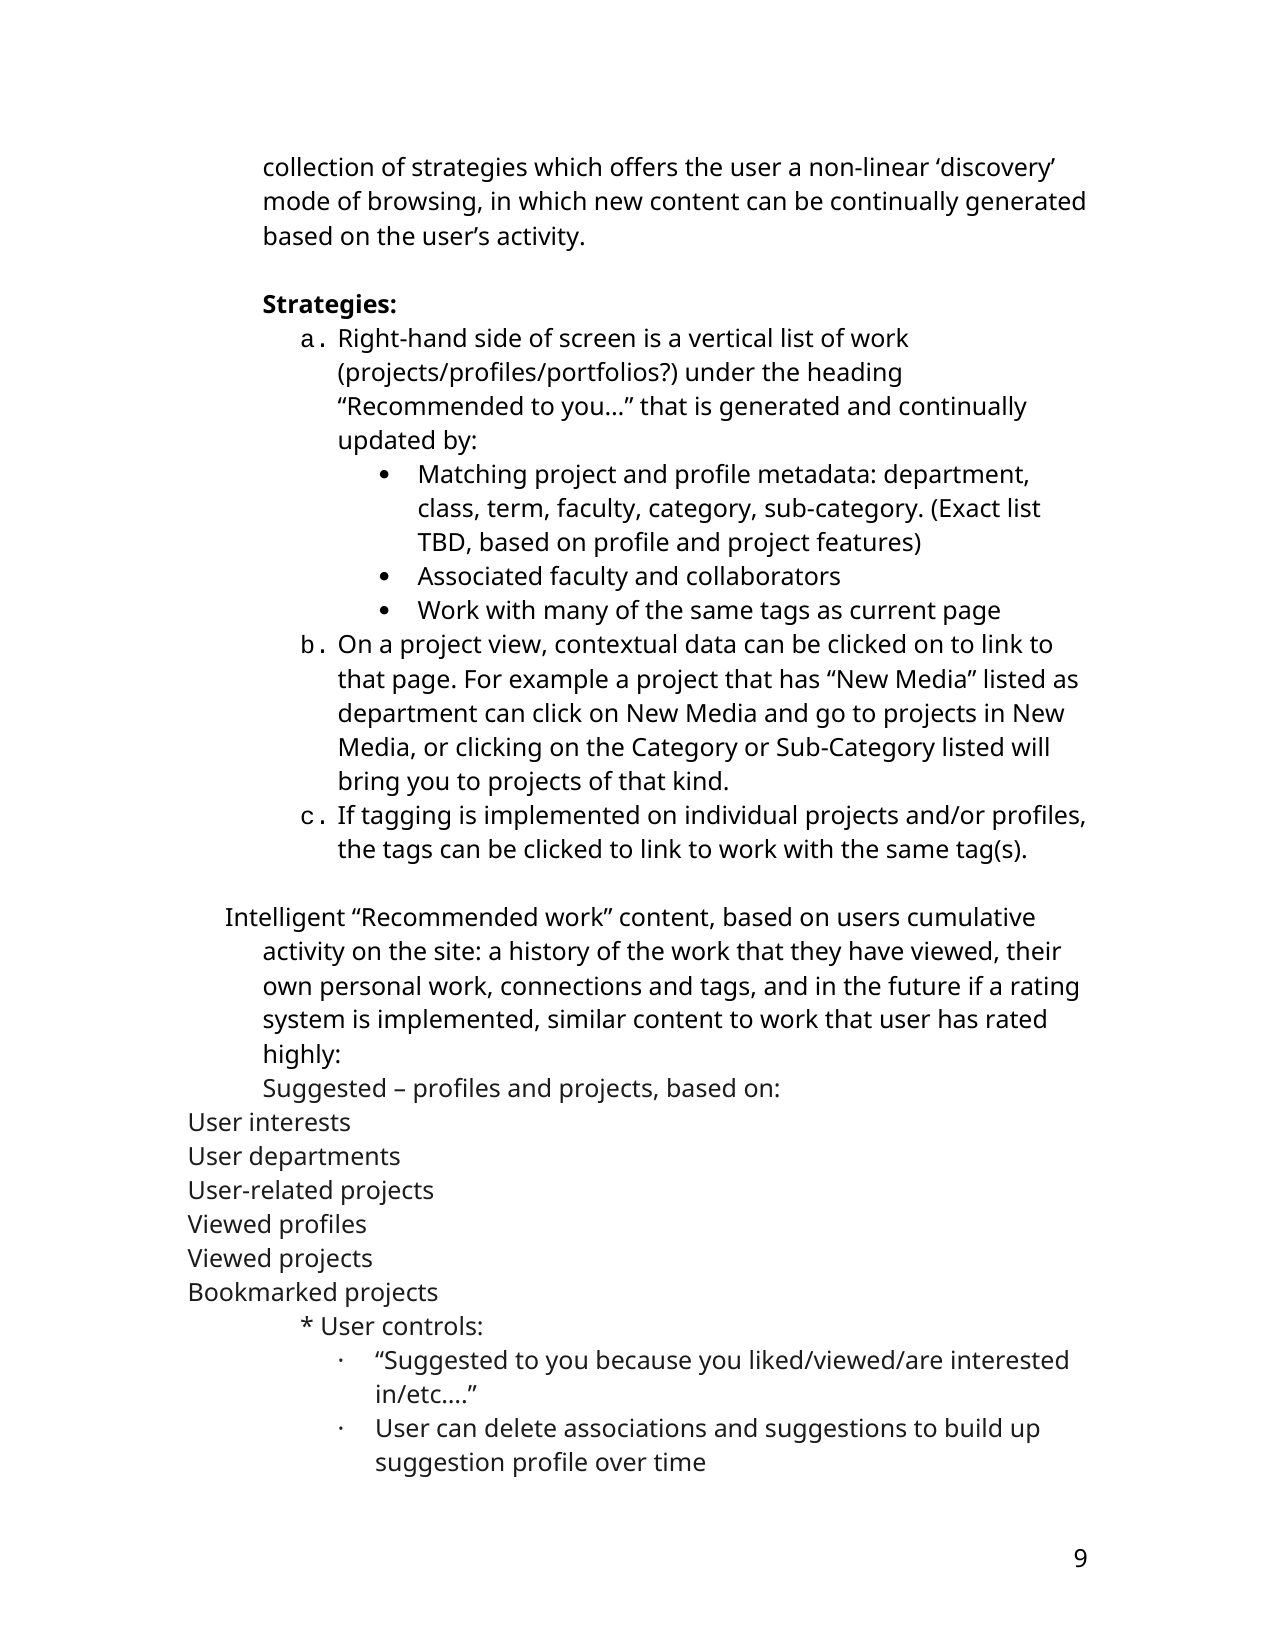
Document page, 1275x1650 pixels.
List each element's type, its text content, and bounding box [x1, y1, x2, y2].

list “Suggested to you because you liked/viewed/are interested in/etc….” [337, 1343, 1087, 1411]
list Right-hand side of screen is a vertical list of work (projects/profiles/portfolios?) under the heading “Recommended to you…” that is generated and continually updated by: [300, 320, 1087, 457]
list Bookmarked projects [187, 1275, 1087, 1309]
list Associated faculty and collaborators [380, 559, 1087, 593]
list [225, 150, 1087, 252]
list Intelligent “Recommended work” content, based on users cumulative activity on the site: a history of the work that they have viewed, their own personal work, connections and tags, and in the future if a rating system is implemented, similar content to work that user has rated highly: [225, 900, 1087, 1070]
text * User controls: [300, 1309, 1087, 1343]
list Work with many of the same tags as current page [380, 593, 1087, 627]
list User departments [187, 1138, 1087, 1172]
list User-related projects [187, 1172, 1087, 1207]
list User interests [187, 1104, 1087, 1138]
list User can delete associations and suggestions to build up suggestion profile over time [337, 1411, 1087, 1479]
list If tagging is implemented on individual projects and/or profiles, the tags can be clicked to link to work with the same tag(s). [300, 798, 1087, 866]
text Strategies: [187, 286, 1087, 320]
list Viewed projects [187, 1241, 1087, 1275]
list Matching project and profile metadata: department, class, term, faculty, category, sub-category. (Exact list TBD, based on profile and project features) [380, 457, 1087, 559]
list Viewed profiles [187, 1207, 1087, 1241]
list On a project view, contextual data can be clicked on to link to that page. For example a project that has “New Media” listed as department can click on New Media and go to projects in New Media, or clicking on the Category or Sub-Category listed will bring you to projects of that kind. [300, 627, 1087, 798]
list Suggested – profiles and projects, based on: [262, 1070, 1087, 1104]
